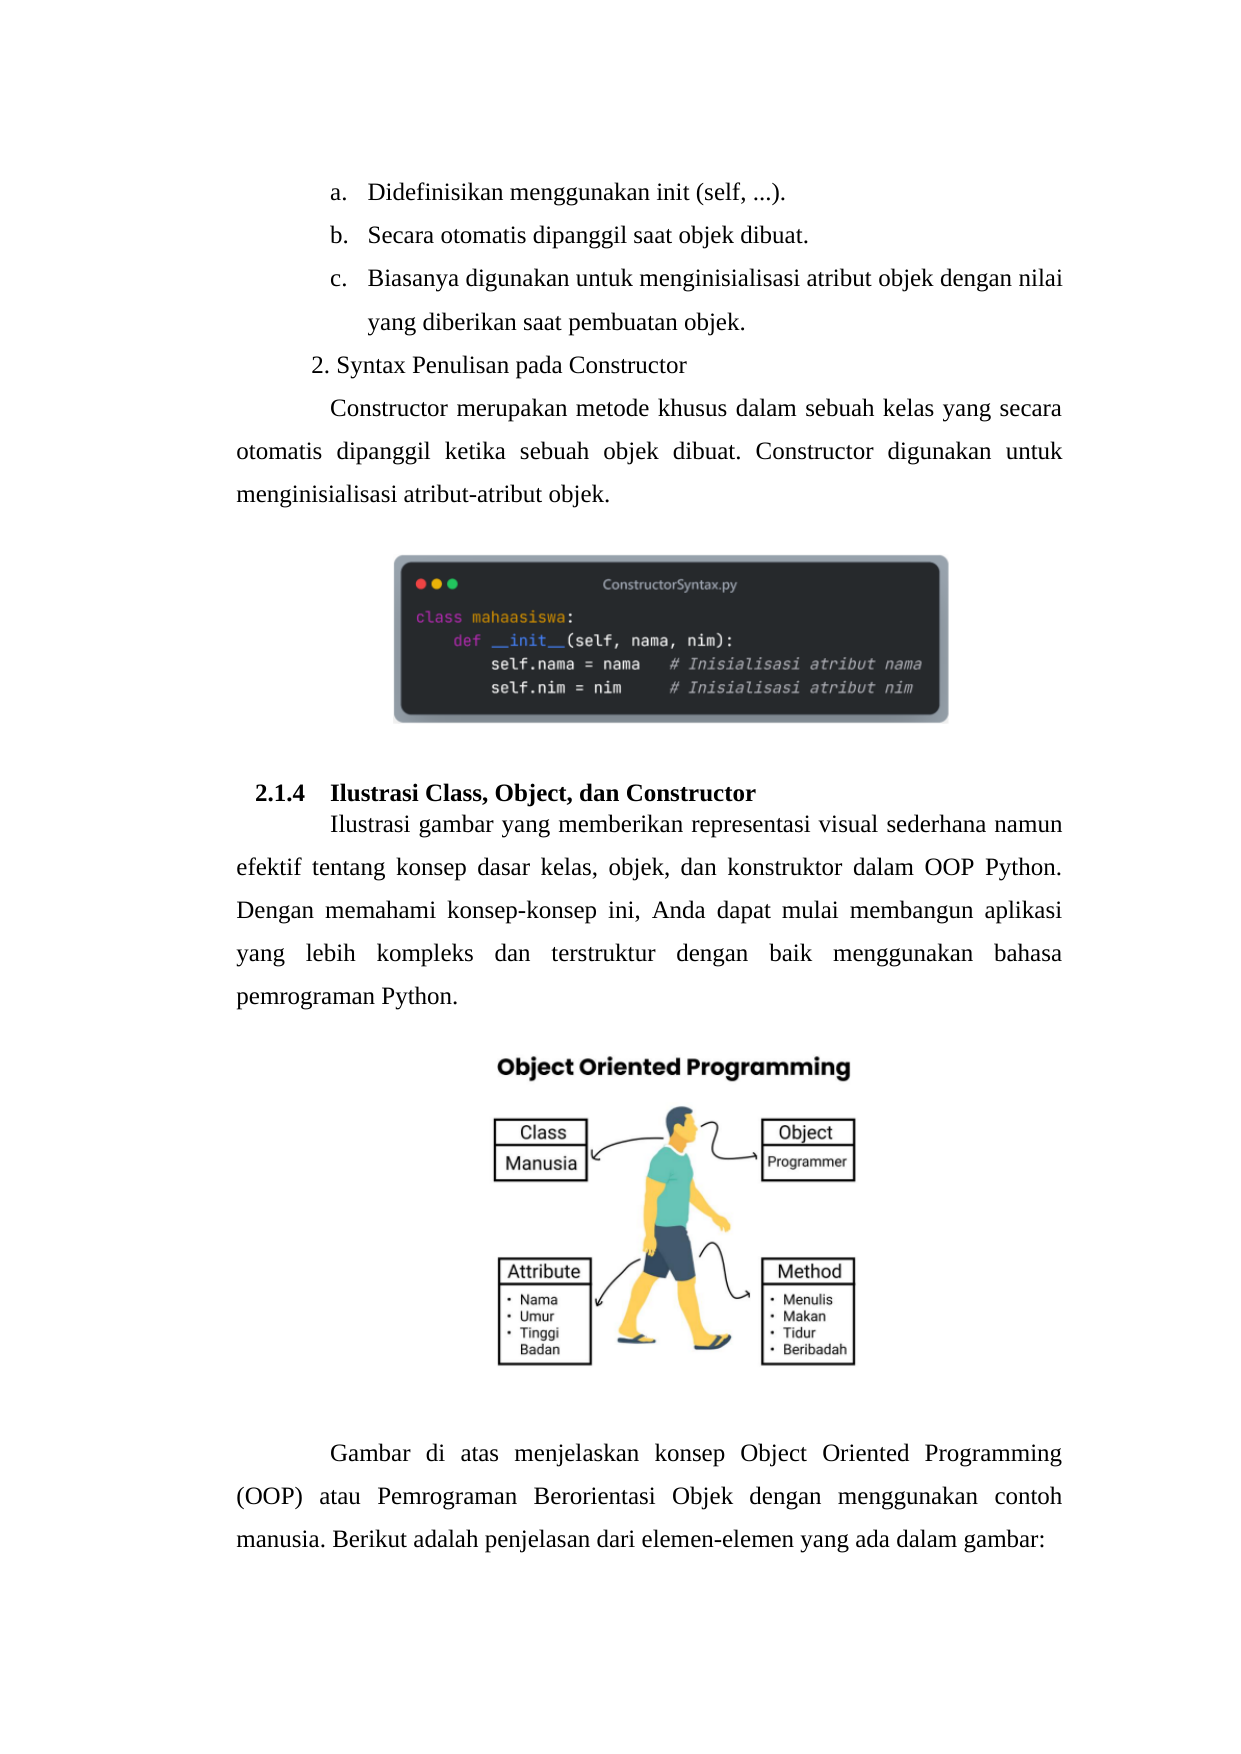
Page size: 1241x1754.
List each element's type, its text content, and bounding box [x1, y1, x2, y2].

list 2. Syntax Penulisan pada Constructor [311, 350, 1063, 378]
list Gambar di atas menjelaskan konsep Object Oriented Programming (OOP) atau Pemrograman Berorientasi Objek dengan menggunakan contoh manusia. Berikut adalah penjelasan dari elemen-elemen yang ada dalam gambar: [236, 1438, 1063, 1553]
list Constructor merupakan metode khusus dalam sebuah kelas yang secara otomatis dipanggil ketika sebuah objek dibuat. Constructor digunakan untuk menginisialisasi atribut-atribut objek. [236, 393, 1063, 508]
list a. Didefinisikan menggunakan init (self, ...). [330, 177, 1063, 206]
subtitle Ilustrasi Class, Object, dan Constructor [255, 757, 1063, 807]
list b. Secara otomatis dipanggil saat objek dibuat. [330, 220, 1063, 249]
list Ilustrasi gambar yang memberikan representasi visual sederhana namun efektif tentang konsep dasar kelas, objek, dan konstruktor dalam OOP Python. Dengan memahami konsep-konsep ini, Anda dapat mulai membangun aplikasi yang lebih kompleks dan terstruktur dengan baik menggunakan bahasa pemrograman Python. [236, 809, 1063, 1010]
picture [236, 1024, 1063, 1424]
picture [236, 521, 1063, 757]
list c. Biasanya digunakan untuk menginisialisasi atribut objek dengan nilai yang diberikan saat pembuatan objek. [330, 263, 1063, 335]
